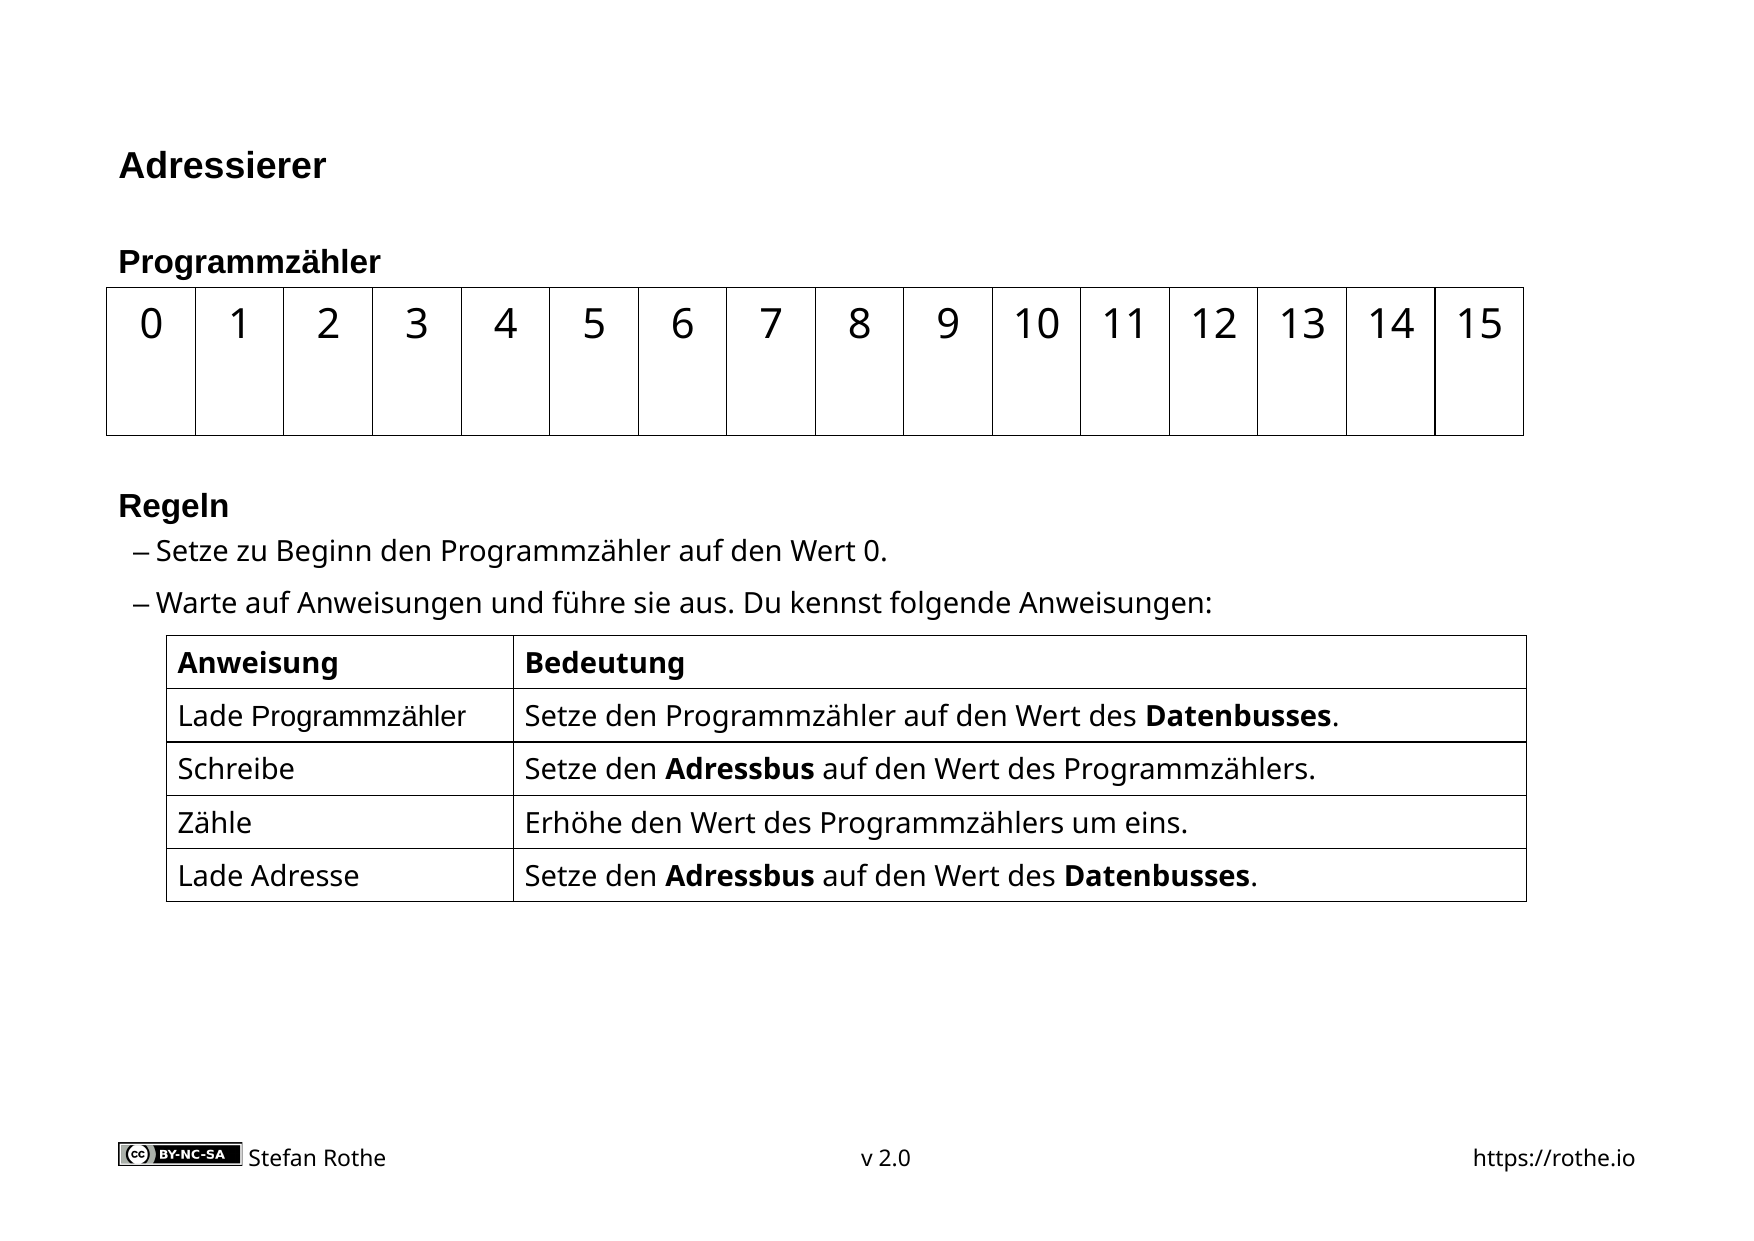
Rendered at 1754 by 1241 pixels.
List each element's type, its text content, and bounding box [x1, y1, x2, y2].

table_header 15 [1436, 288, 1523, 435]
table_header 2 [284, 288, 372, 435]
table_header 8 [816, 288, 903, 435]
table_header 9 [904, 288, 992, 435]
table_header 14 [1347, 288, 1434, 435]
table_header 5 [550, 288, 638, 435]
table_cell Lade Adresse [167, 849, 513, 901]
table_header Bedeutung [514, 636, 1526, 688]
table_header Anweisung [167, 636, 513, 688]
list Setze zu Beginn den Programmzähler auf den Wert 0. [133, 531, 1636, 570]
table_header 0 [107, 288, 195, 435]
table_header 12 [1170, 288, 1257, 435]
subtitle Programmzähler [118, 242, 1636, 281]
table_cell Zähle [167, 796, 513, 848]
table_header 6 [639, 288, 726, 435]
table_header 13 [1258, 288, 1346, 435]
table_cell Lade Programmzähler [167, 689, 513, 741]
table_header 7 [727, 288, 815, 435]
list Warte auf Anweisungen und führe sie aus. Du kennst folgende Anweisungen: [133, 583, 1636, 622]
table_header 1 [196, 288, 283, 435]
table_header 4 [462, 288, 549, 435]
table_cell Setze den Adressbus auf den Wert des Programmzählers. [514, 743, 1526, 794]
table_cell Setze den Adressbus auf den Wert des Datenbusses. [514, 849, 1526, 901]
table_header 10 [993, 288, 1080, 435]
table_cell Schreibe [167, 743, 513, 794]
table_header 11 [1081, 288, 1169, 435]
table_header 3 [373, 288, 461, 435]
subtitle Adressierer [118, 143, 1636, 186]
table_cell Setze den Programmzähler auf den Wert des Datenbusses. [514, 689, 1526, 741]
subtitle Regeln [118, 486, 1636, 524]
table_cell Erhöhe den Wert des Programmzählers um eins. [514, 796, 1526, 848]
picture [118, 1142, 243, 1166]
